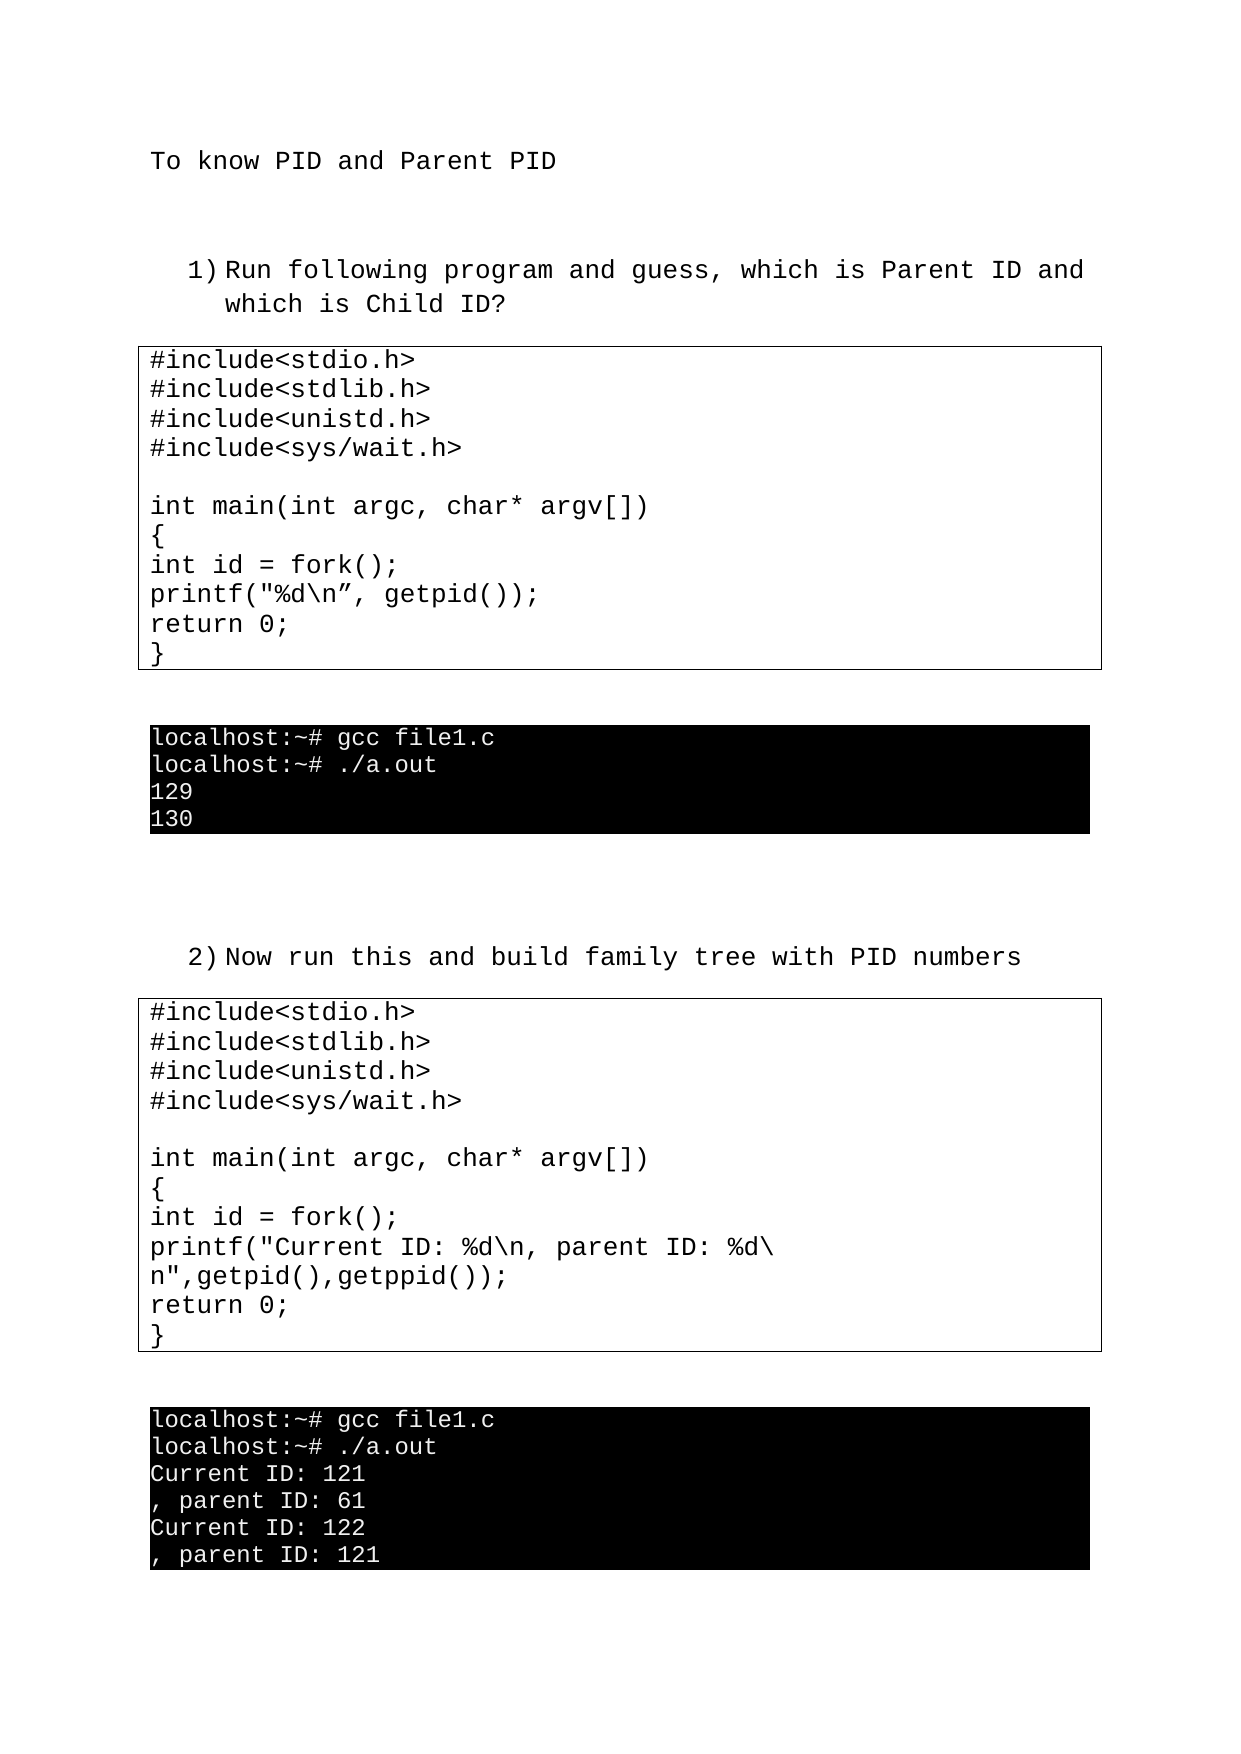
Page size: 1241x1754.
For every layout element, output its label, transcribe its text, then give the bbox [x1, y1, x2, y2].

text , parent ID: 121 [150, 1543, 1090, 1570]
text localhost:~# gcc file1.c [150, 1407, 1090, 1434]
list Run following program and guess, which is Parent ID and which is Child ID? [187, 257, 1090, 320]
text Current ID: 121 [150, 1461, 1090, 1488]
text , parent ID: 61 [150, 1488, 1090, 1516]
table_header #include<stdio.h> #include<stdlib.h> #include<unistd.h> #include<sys/wait.h> int main(int argc, char* argv[]) { int id = fork(); printf("Current ID: %d\n, parent ID: %d\n",getpid(),getppid()); return 0; } [139, 999, 1101, 1351]
text Current ID: 122 [150, 1516, 1090, 1543]
list Now run this and build family tree with PID numbers [187, 943, 1090, 973]
text localhost:~# ./a.out [150, 752, 1090, 779]
text 130 [150, 807, 1090, 834]
text localhost:~# ./a.out [150, 1434, 1090, 1461]
text 129 [150, 779, 1090, 807]
text localhost:~# gcc file1.c [150, 725, 1090, 752]
text To know PID and Parent PID [150, 148, 1090, 177]
table_header #include<stdio.h> #include<stdlib.h> #include<unistd.h> #include<sys/wait.h> int main(int argc, char* argv[]) { int id = fork(); printf("%d\n”, getpid()); return 0; } [139, 347, 1101, 669]
